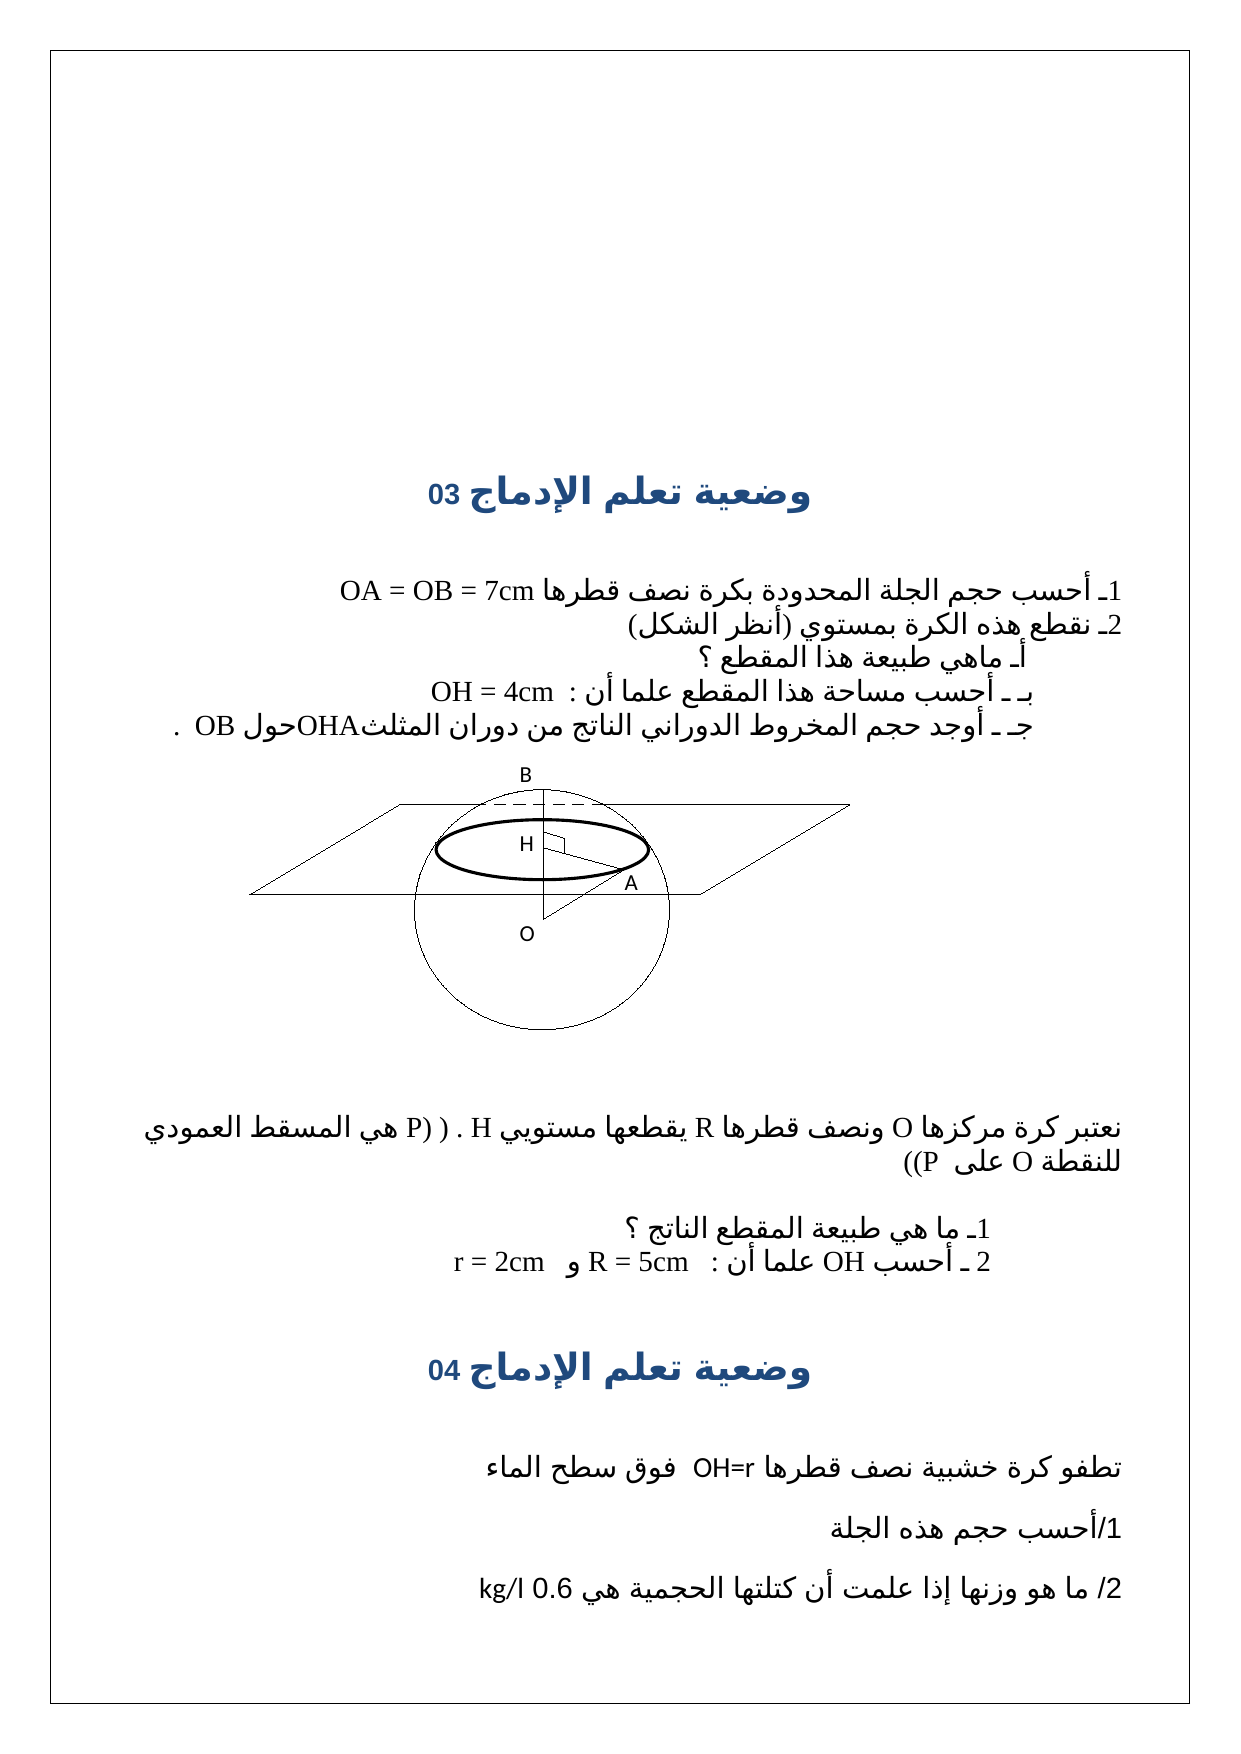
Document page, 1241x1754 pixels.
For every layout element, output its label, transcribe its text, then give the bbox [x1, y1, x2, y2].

text 2/ ما هو وزنها إذا علمت أن كتلتها الحجمية هي 0.6 kg/l [118, 1570, 1122, 1606]
text وضعية تعلم الإدماج 03 [118, 469, 1122, 513]
text 2ـ نقطع هذه الكرة بمستوي (أنظر الشكل) [118, 607, 1122, 641]
text جـ ـ أوجد حجم المخروط الدوراني الناتج من دوران المثلثOHAحول OB . [118, 708, 1122, 741]
text نعتبر كرة مركزها O ونصف قطرها R يقطعها مستويي P) ) . H هي المسقط العمودي للنقطة O على P)) [118, 1110, 1122, 1177]
text 2 ـ أحسب OH علما أن : R = 5cm و r = 2cm [118, 1244, 1122, 1278]
text أـ ماهي طبيعة هذا المقطع ؟ [118, 641, 1122, 674]
text بـ ـ أحسب مساحة هذا المقطع علما أن : OH = 4cm [118, 674, 1122, 708]
text وضعية تعلم الإدماج 04 [118, 1345, 1122, 1388]
text تطفو كرة خشبية نصف قطرها OH=r فوق سطح الماء [118, 1449, 1122, 1484]
text 1/أحسب حجم هذه الجلة [118, 1511, 1122, 1544]
text 1ـ أحسب حجم الجلة المحدودة بكرة نصف قطرها OA = OB = 7cm [118, 573, 1122, 607]
text 1ـ ما هي طبيعة المقطع الناتج ؟ [118, 1211, 1122, 1244]
